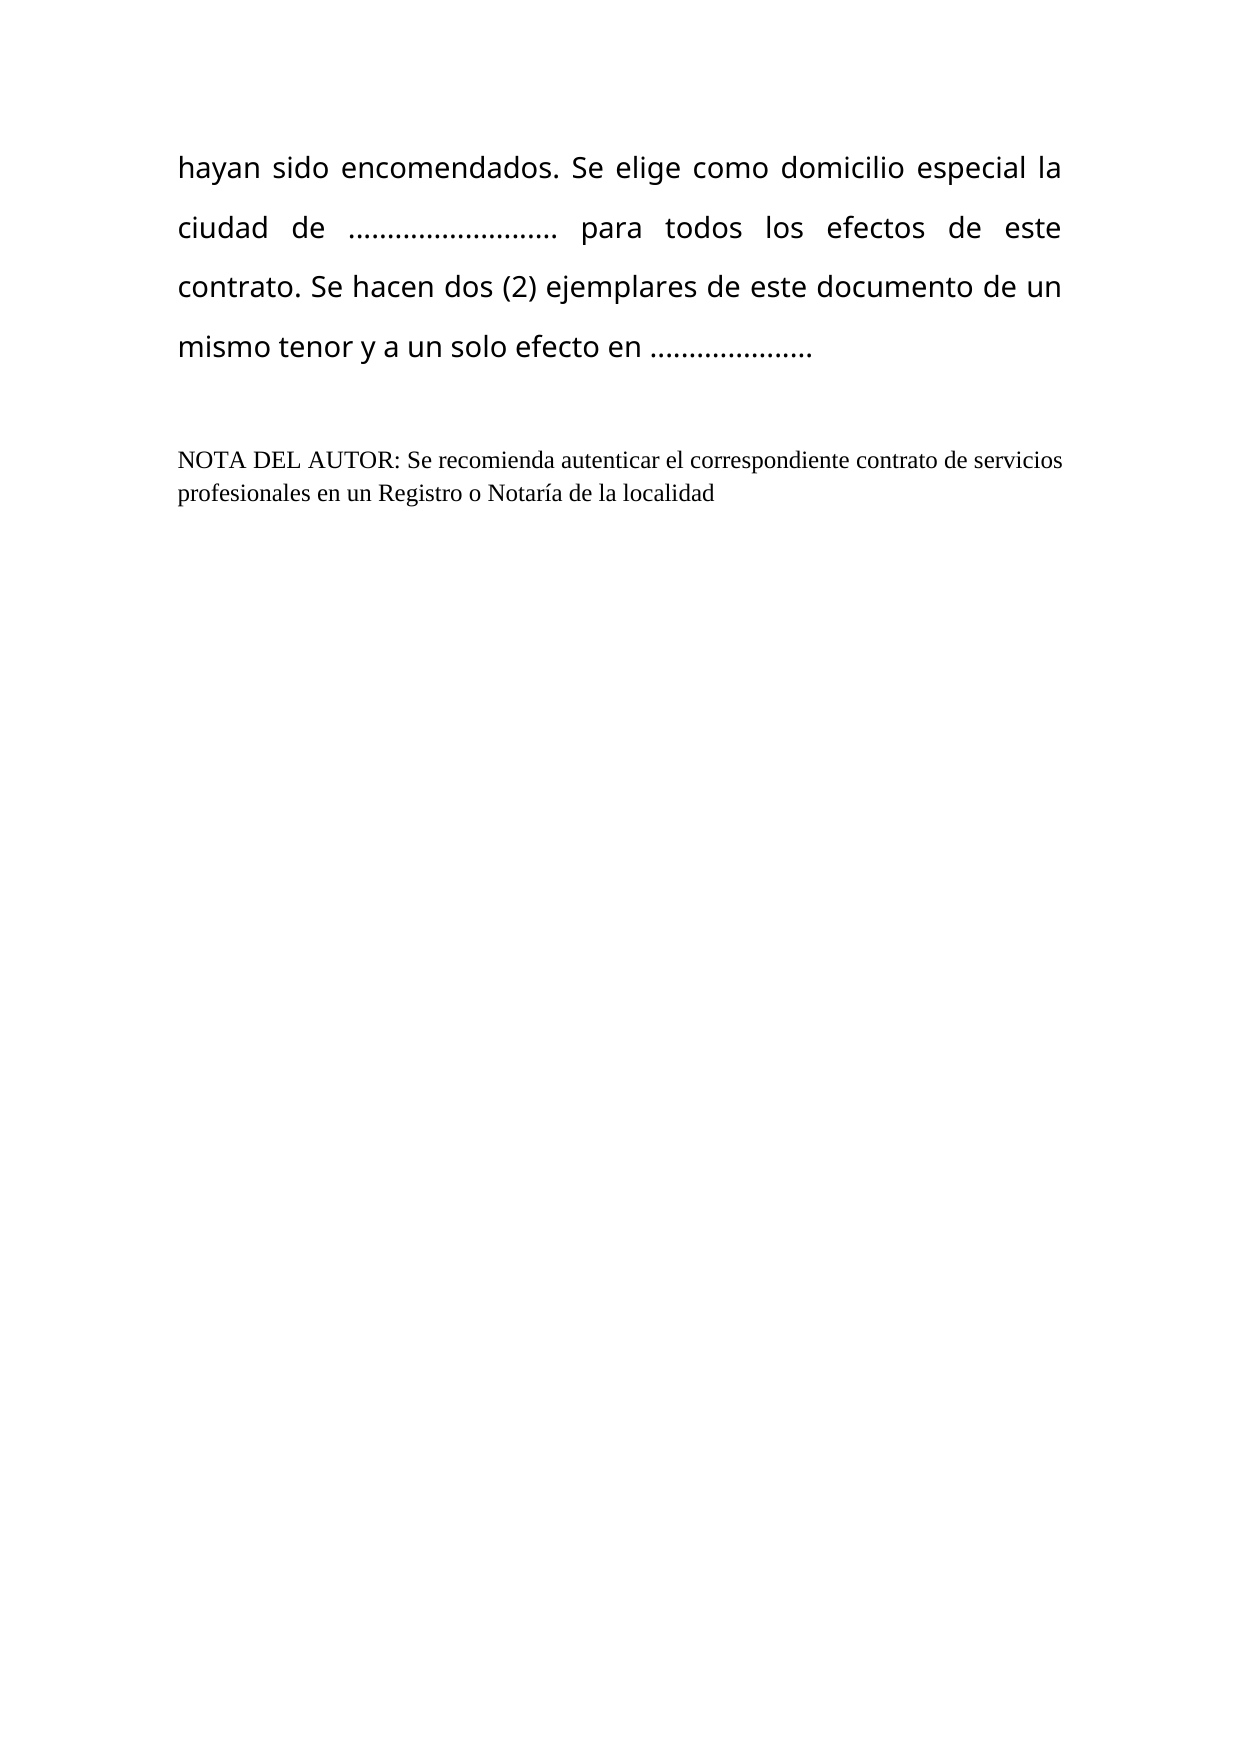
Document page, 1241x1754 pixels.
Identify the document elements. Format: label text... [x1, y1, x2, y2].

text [177, 148, 1063, 366]
text NOTA DEL AUTOR: Se recomienda autenticar el correspondiente contrato de servicios profesionales en un Registro o Notaría de la localidad [177, 445, 1063, 507]
